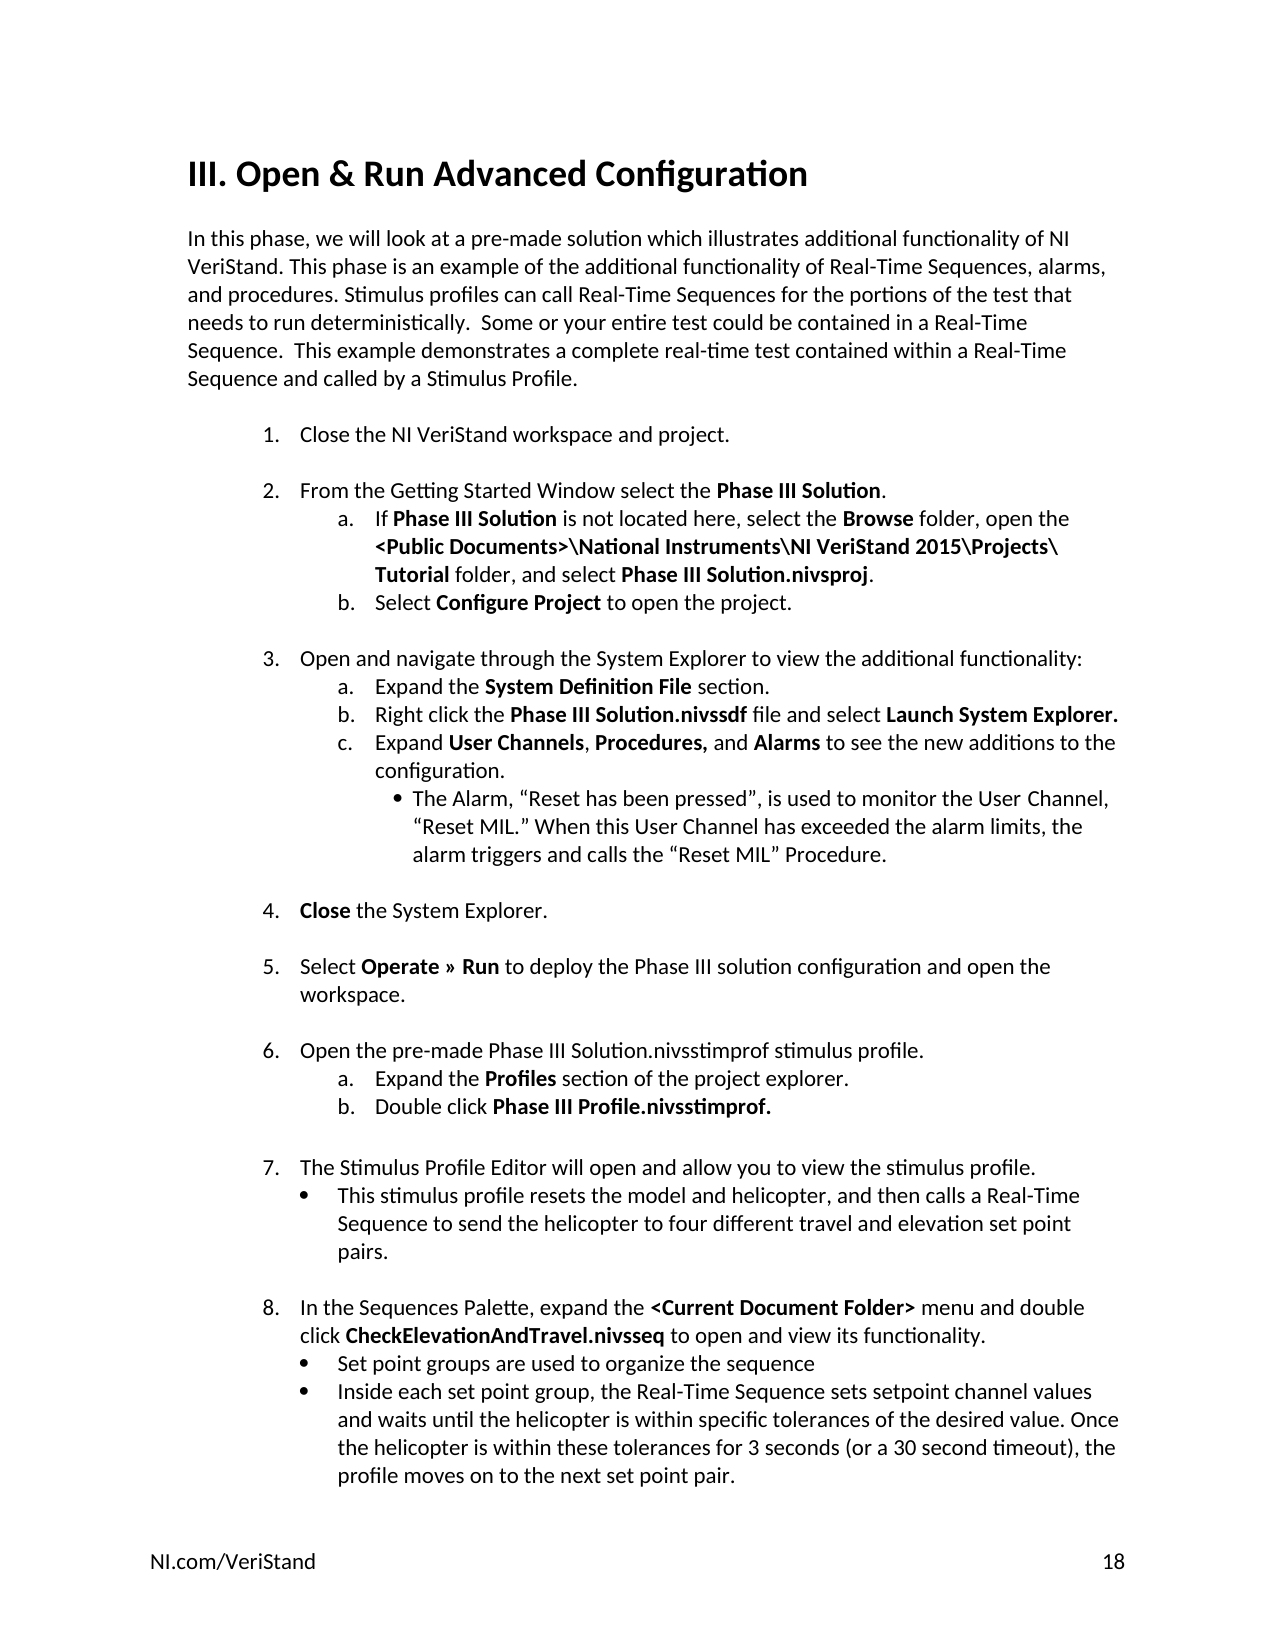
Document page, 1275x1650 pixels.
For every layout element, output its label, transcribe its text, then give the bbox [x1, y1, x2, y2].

list Open and navigate through the System Explorer to view the additional functionality: [262, 644, 1125, 672]
list Close the System Explorer. [262, 896, 1125, 952]
list In the Sequences Palette, expand the <Current Document Folder> menu and double click CheckElevationAndTravel.nivsseq to open and view its functionality. [262, 1293, 1125, 1349]
list Open the pre-made Phase III Solution.nivsstimprof stimulus profile. [262, 1036, 1125, 1064]
list Double click Phase III Profile.nivsstimprof. [337, 1092, 1125, 1121]
list Expand the System Definition File section. [337, 672, 1125, 700]
list If Phase III Solution is not located here, select the Browse folder, open the <Public Documents>\National Instruments\NI VeriStand 2015\Projects\Tutorial folder, and select Phase III Solution.nivsproj. [337, 504, 1125, 588]
list This stimulus profile resets the model and helicopter, and then calls a Real-Time Sequence to send the helicopter to four different travel and elevation set point pairs. [300, 1181, 1125, 1293]
list Right click the Phase III Solution.nivssdf file and select Launch System Explorer. [337, 700, 1125, 728]
text III. Open & Run Advanced Configuration [187, 150, 1125, 196]
list The Alarm, “Reset has been pressed”, is used to monitor the User Channel, “Reset MIL.” When this User Channel has exceeded the alarm limits, the alarm triggers and calls the “Reset MIL” Procedure. [394, 784, 1125, 868]
list Close the NI VeriStand workspace and project. [262, 420, 1125, 448]
list Set point groups are used to organize the sequence [300, 1349, 1125, 1377]
list The Stimulus Profile Editor will open and allow you to view the stimulus profile. [262, 1153, 1125, 1181]
list Select Operate » Run to deploy the Phase III solution configuration and open the workspace. [262, 952, 1125, 1036]
list Inside each set point group, the Real-Time Sequence sets setpoint channel values and waits until the helicopter is within specific tolerances of the desired value. Once the helicopter is within these tolerances for 3 seconds (or a 30 second timeout), the profile moves on to the next set point pair. [300, 1377, 1125, 1489]
list From the Getting Started Window select the Phase III Solution. [262, 476, 1125, 504]
list Select Configure Project to open the project. [337, 588, 1125, 644]
text In this phase, we will look at a pre-made solution which illustrates additional functionality of NI VeriStand. This phase is an example of the additional functionality of Real-Time Sequences, alarms, and procedures. Stimulus profiles can call Real-Time Sequences for the portions of the test that needs to run deterministically. Some or your entire test could be contained in a Real-Time Sequence. This example demonstrates a complete real-time test contained within a Real-Time Sequence and called by a Stimulus Profile. [187, 224, 1125, 392]
list Expand the Profiles section of the project explorer. [337, 1064, 1125, 1092]
list Expand User Channels, Procedures, and Alarms to see the new additions to the configuration. [337, 728, 1125, 784]
